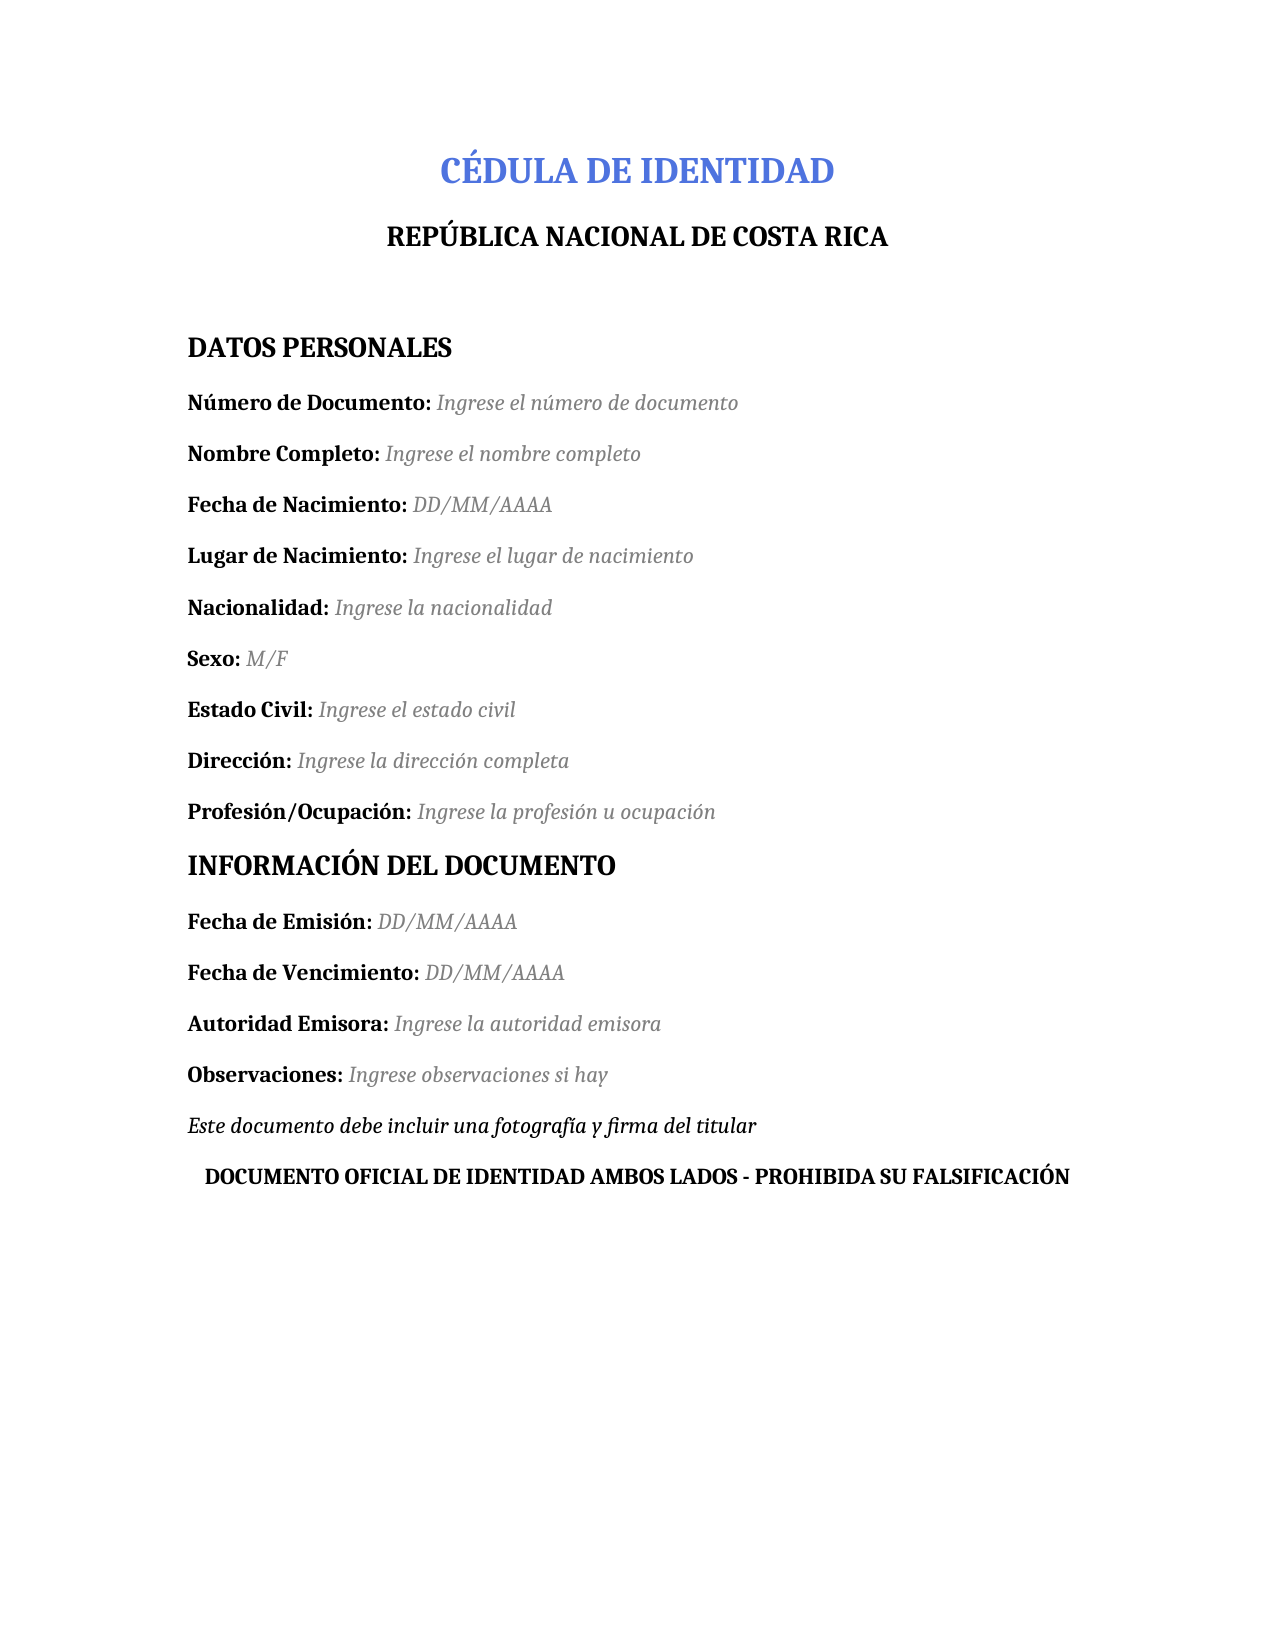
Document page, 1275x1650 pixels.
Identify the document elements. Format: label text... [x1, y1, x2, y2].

text Estado Civil: Ingrese el estado civil [187, 696, 1087, 723]
text Fecha de Nacimiento: DD/MM/AAAA [187, 492, 1087, 519]
text INFORMACIÓN DEL DOCUMENTO [187, 849, 1087, 883]
text DOCUMENTO OFICIAL DE IDENTIDAD AMBOS LADOS - PROHIBIDA SU FALSIFICACIÓN [187, 1164, 1087, 1191]
text CÉDULA DE IDENTIDAD [187, 150, 1087, 193]
text Número de Documento: Ingrese el número de documento [187, 390, 1087, 417]
text Fecha de Vencimiento: DD/MM/AAAA [187, 960, 1087, 986]
text Este documento debe incluir una fotografía y firma del titular [187, 1113, 1087, 1139]
text REPÚBLICA NACIONAL DE COSTA RICA [187, 220, 1087, 254]
text Profesión/Ocupación: Ingrese la profesión u ocupación [187, 798, 1087, 825]
text Lugar de Nacimiento: Ingrese el lugar de nacimiento [187, 543, 1087, 570]
text Autoridad Emisora: Ingrese la autoridad emisora [187, 1011, 1087, 1037]
text DATOS PERSONALES [187, 331, 1087, 364]
text Observaciones: Ingrese observaciones si hay [187, 1062, 1087, 1088]
text Sexo: M/F [187, 645, 1087, 672]
text Nacionalidad: Ingrese la nacionalidad [187, 594, 1087, 621]
text Nombre Completo: Ingrese el nombre completo [187, 441, 1087, 468]
text Dirección: Ingrese la dirección completa [187, 747, 1087, 774]
text Fecha de Emisión: DD/MM/AAAA [187, 909, 1087, 935]
